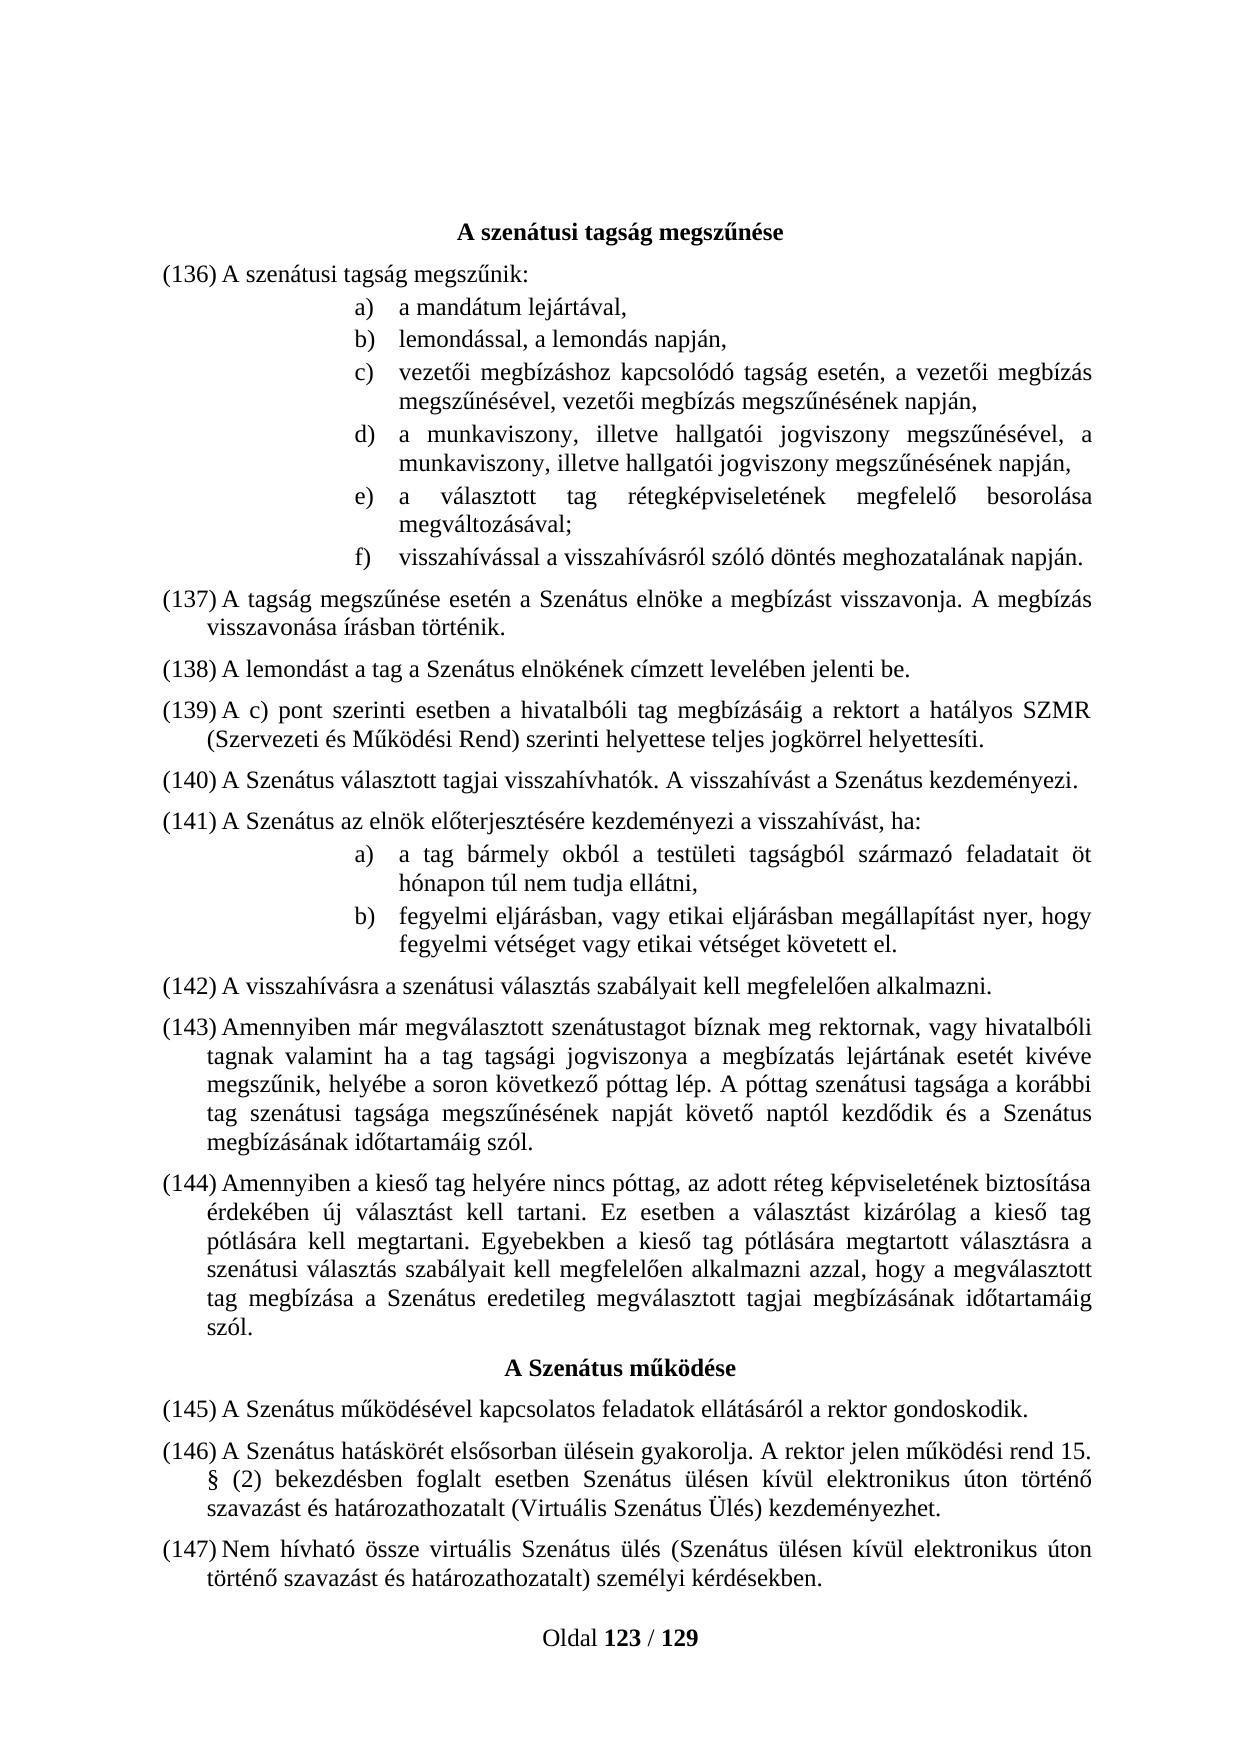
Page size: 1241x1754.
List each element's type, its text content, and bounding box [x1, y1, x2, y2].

text Nem hívható össze virtuális Szenátus ülés (Szenátus ülésen kívül elektronikus úton történő szavazást és határozathozatalt) személyi kérdésekben. [162, 1534, 1093, 1592]
text A c) pont szerinti esetben a hivatalbóli tag megbízásáig a rektort a hatályos SZMR (Szervezeti és Működési Rend) szerinti helyettese teljes jogkörrel helyettesíti. [162, 695, 1093, 752]
text A visszahívásra a szenátusi választás szabályait kell megfelelően alkalmazni. [162, 971, 1093, 999]
text A szenátusi tagság megszűnik: [162, 259, 1093, 287]
list a munkaviszony, illetve hallgatói jogviszony megszűnésével, a munkaviszony, illetve hallgatói jogviszony megszűnésének napján, [354, 419, 1093, 477]
text A lemondást a tag a Szenátus elnökének címzett levelében jelenti be. [162, 654, 1093, 682]
text A Szenátus működésével kapcsolatos feladatok ellátásáról a rektor gondoskodik. [162, 1394, 1093, 1423]
list vezetői megbízáshoz kapcsolódó tagság esetén, a vezetői megbízás megszűnésével, vezetői megbízás megszűnésének napján, [354, 357, 1093, 415]
text A tagság megszűnése esetén a Szenátus elnöke a megbízást visszavonja. A megbízás visszavonása írásban történik. [162, 584, 1093, 641]
list a választott tag rétegképviseletének megfelelő besorolása megváltozásával; [354, 481, 1093, 538]
list lemondással, a lemondás napján, [354, 324, 1093, 353]
text Amennyiben a kieső tag helyére nincs póttag, az adott réteg képviseletének biztosítása érdekében új választást kell tartani. Ez esetben a választást kizárólag a kieső tag pótlására kell megtartani. Egyebekben a kieső tag pótlására megtartott választásra a szenátusi választás szabályait kell megfelelően alkalmazni azzal, hogy a megválasztott tag megbízása a Szenátus eredetileg megválasztott tagjai megbízásának időtartamáig szól. [162, 1168, 1093, 1341]
subtitle A szenátusi tagság megszűnése [148, 217, 1093, 246]
text Amennyiben már megválasztott szenátustagot bíznak meg rektornak, vagy hivatalbóli tagnak valamint ha a tag tagsági jogviszonya a megbízatás lejártának esetét kivéve megszűnik, helyébe a soron következő póttag lép. A póttag szenátusi tagsága a korábbi tag szenátusi tagsága megszűnésének napját követő naptól kezdődik és a Szenátus megbízásának időtartamáig szól. [162, 1012, 1093, 1156]
list a mandátum lejártával, [354, 292, 1093, 320]
list a tag bármely okból a testületi tagságból származó feladatait öt hónapon túl nem tudja ellátni, [354, 839, 1093, 897]
text A Szenátus az elnök előterjesztésére kezdeményezi a visszahívást, ha: [162, 806, 1093, 835]
list visszahívással a visszahívásról szóló döntés meghozatalának napján. [354, 542, 1093, 571]
list fegyelmi eljárásban, vagy etikai eljárásban megállapítást nyer, hogy fegyelmi vétséget vagy etikai vétséget követett el. [354, 901, 1093, 958]
subtitle A Szenátus működése [148, 1353, 1093, 1382]
text A Szenátus választott tagjai visszahívhatók. A visszahívást a Szenátus kezdeményezi. [162, 765, 1093, 794]
text A Szenátus hatáskörét elsősorban ülésein gyakorolja. A rektor jelen működési rend 15. § (2) bekezdésben foglalt esetben Szenátus ülésen kívül elektronikus úton történő szavazást és határozathozatalt (Virtuális Szenátus Ülés) kezdeményezhet. [162, 1436, 1093, 1522]
